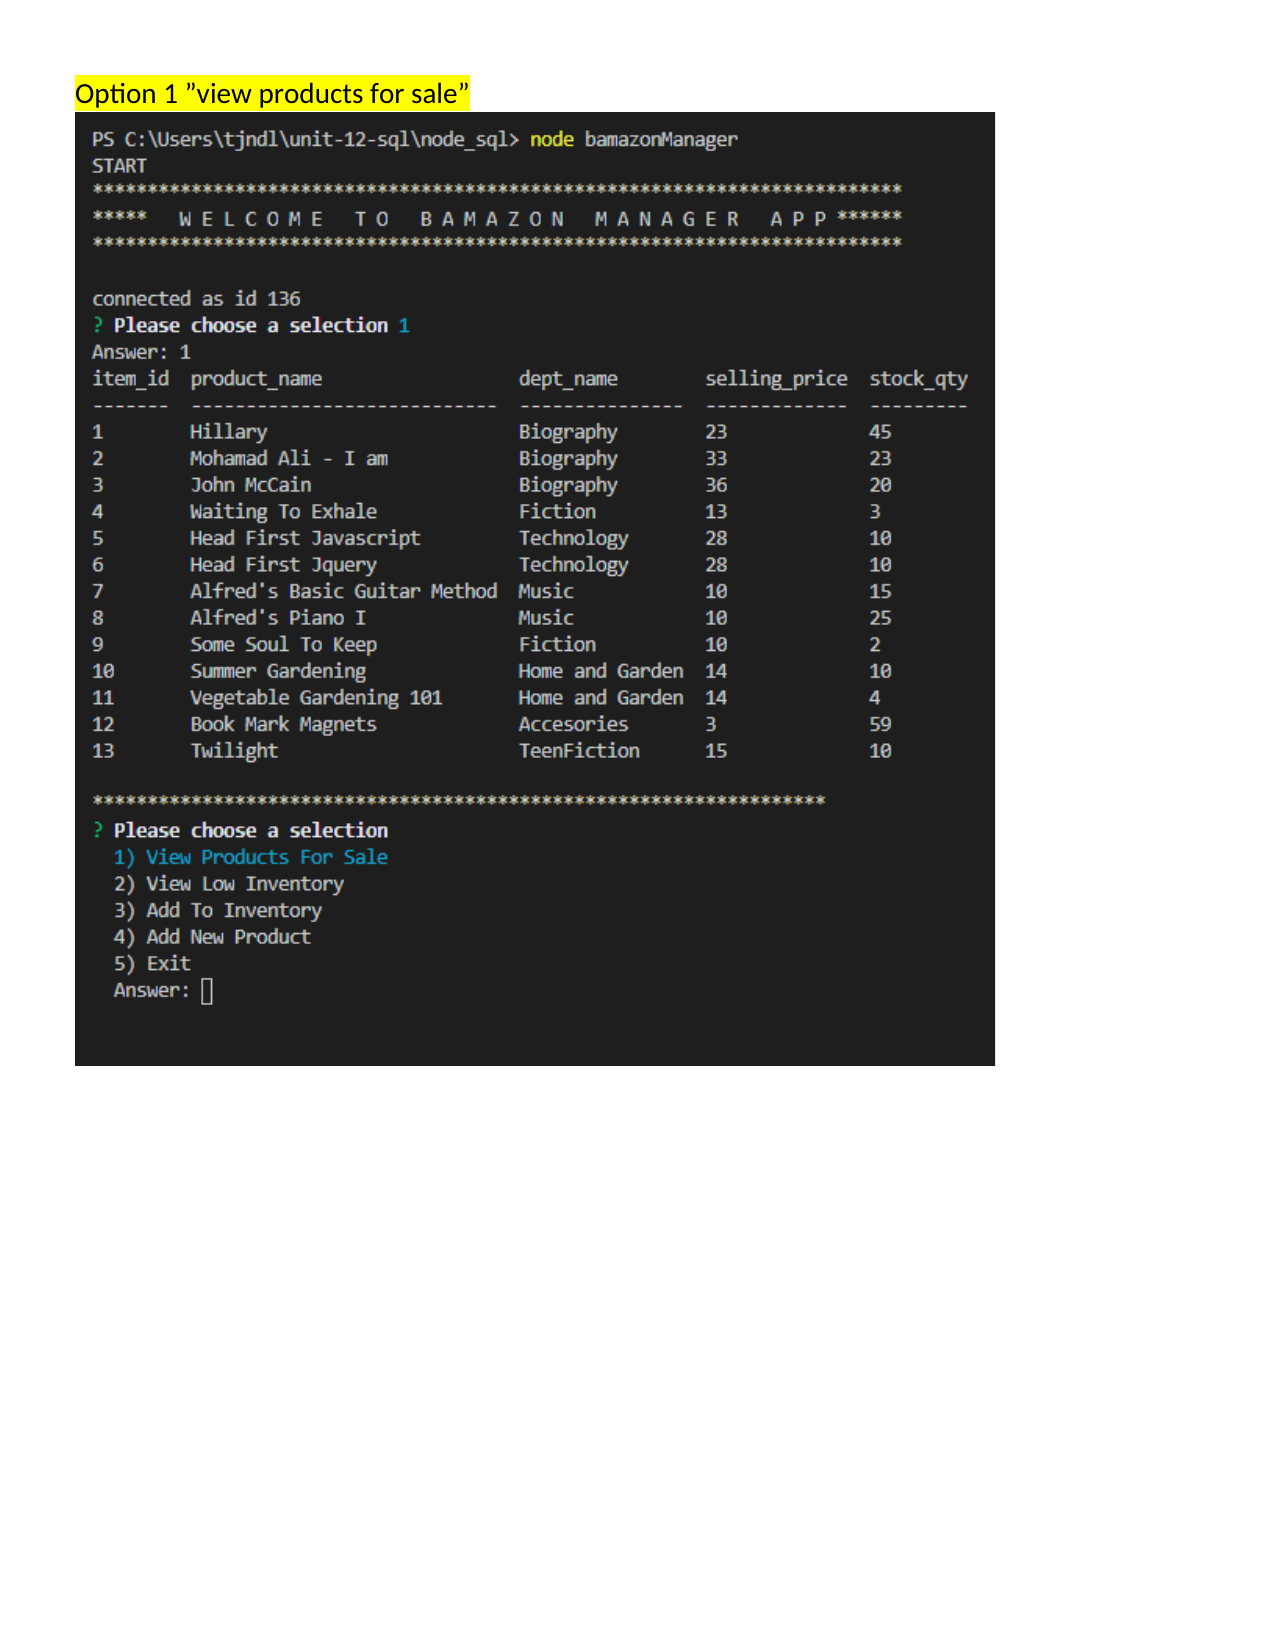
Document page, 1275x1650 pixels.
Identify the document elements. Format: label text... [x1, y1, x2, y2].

picture [75, 112, 996, 1066]
